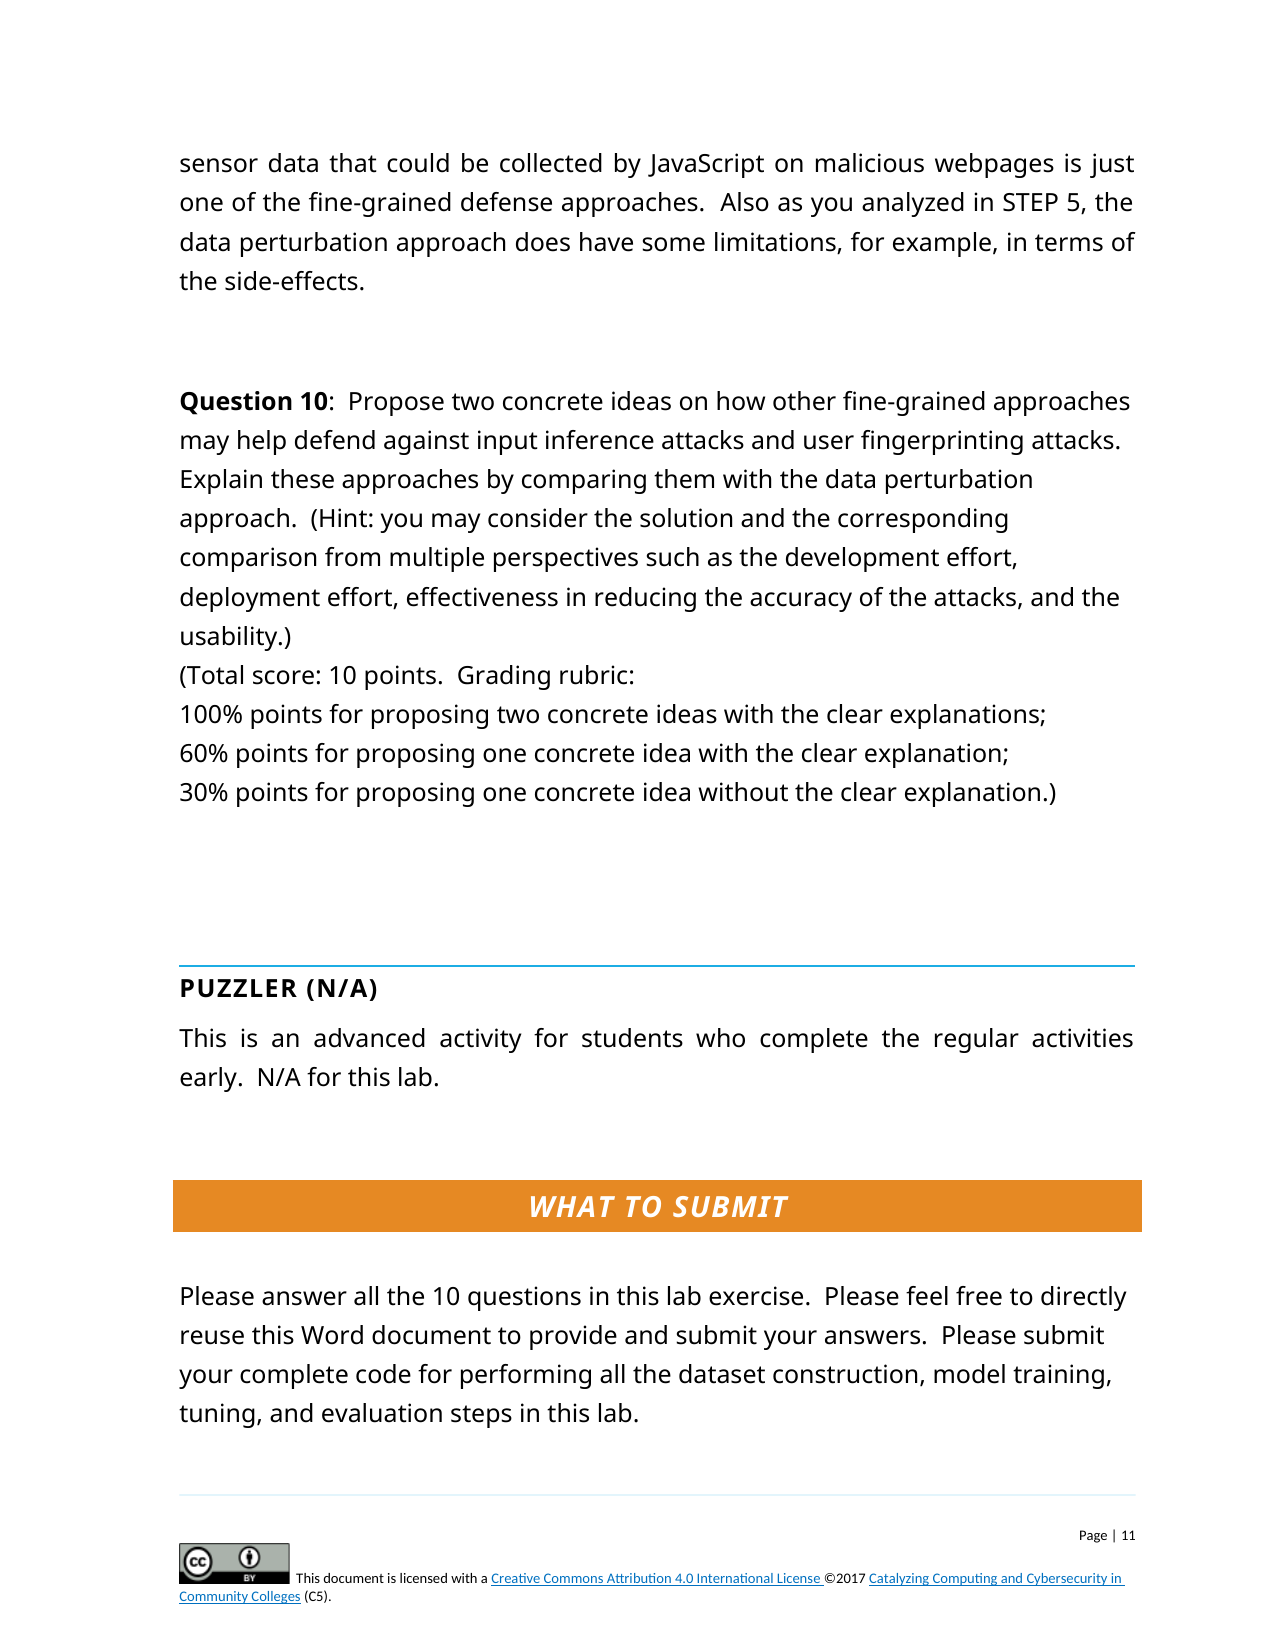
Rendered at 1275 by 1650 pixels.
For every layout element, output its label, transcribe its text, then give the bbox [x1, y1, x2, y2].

text This is an advanced activity for students who complete the regular activities early. N/A for this lab. [179, 1021, 1135, 1094]
subtitle Puzzler (N/A) [179, 967, 1135, 1005]
picture [179, 1543, 290, 1584]
subtitle What to submit [179, 1186, 1135, 1226]
text Question 10: Propose two concrete ideas on how other fine-grained approaches may help defend against input inference attacks and user fingerprinting attacks. Explain these approaches by comparing them with the data perturbation approach. (Hint: you may consider the solution and the corresponding comparison from multiple perspectives such as the development effort, deployment effort, effectiveness in reducing the accuracy of the attacks, and the usability.) (Total score: 10 points. Grading rubric: 100% points for proposing two concrete ideas with the clear explanations; 60% points for proposing one concrete idea with the clear explanation; 30% points for proposing one concrete idea without the clear explanation.) [179, 383, 1135, 809]
text Please answer all the 10 questions in this lab exercise. Please feel free to directly reuse this Word document to provide and submit your answers. Please submit your complete code for performing all the dataset construction, model training, tuning, and evaluation steps in this lab. [179, 1239, 1135, 1430]
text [179, 146, 1135, 297]
